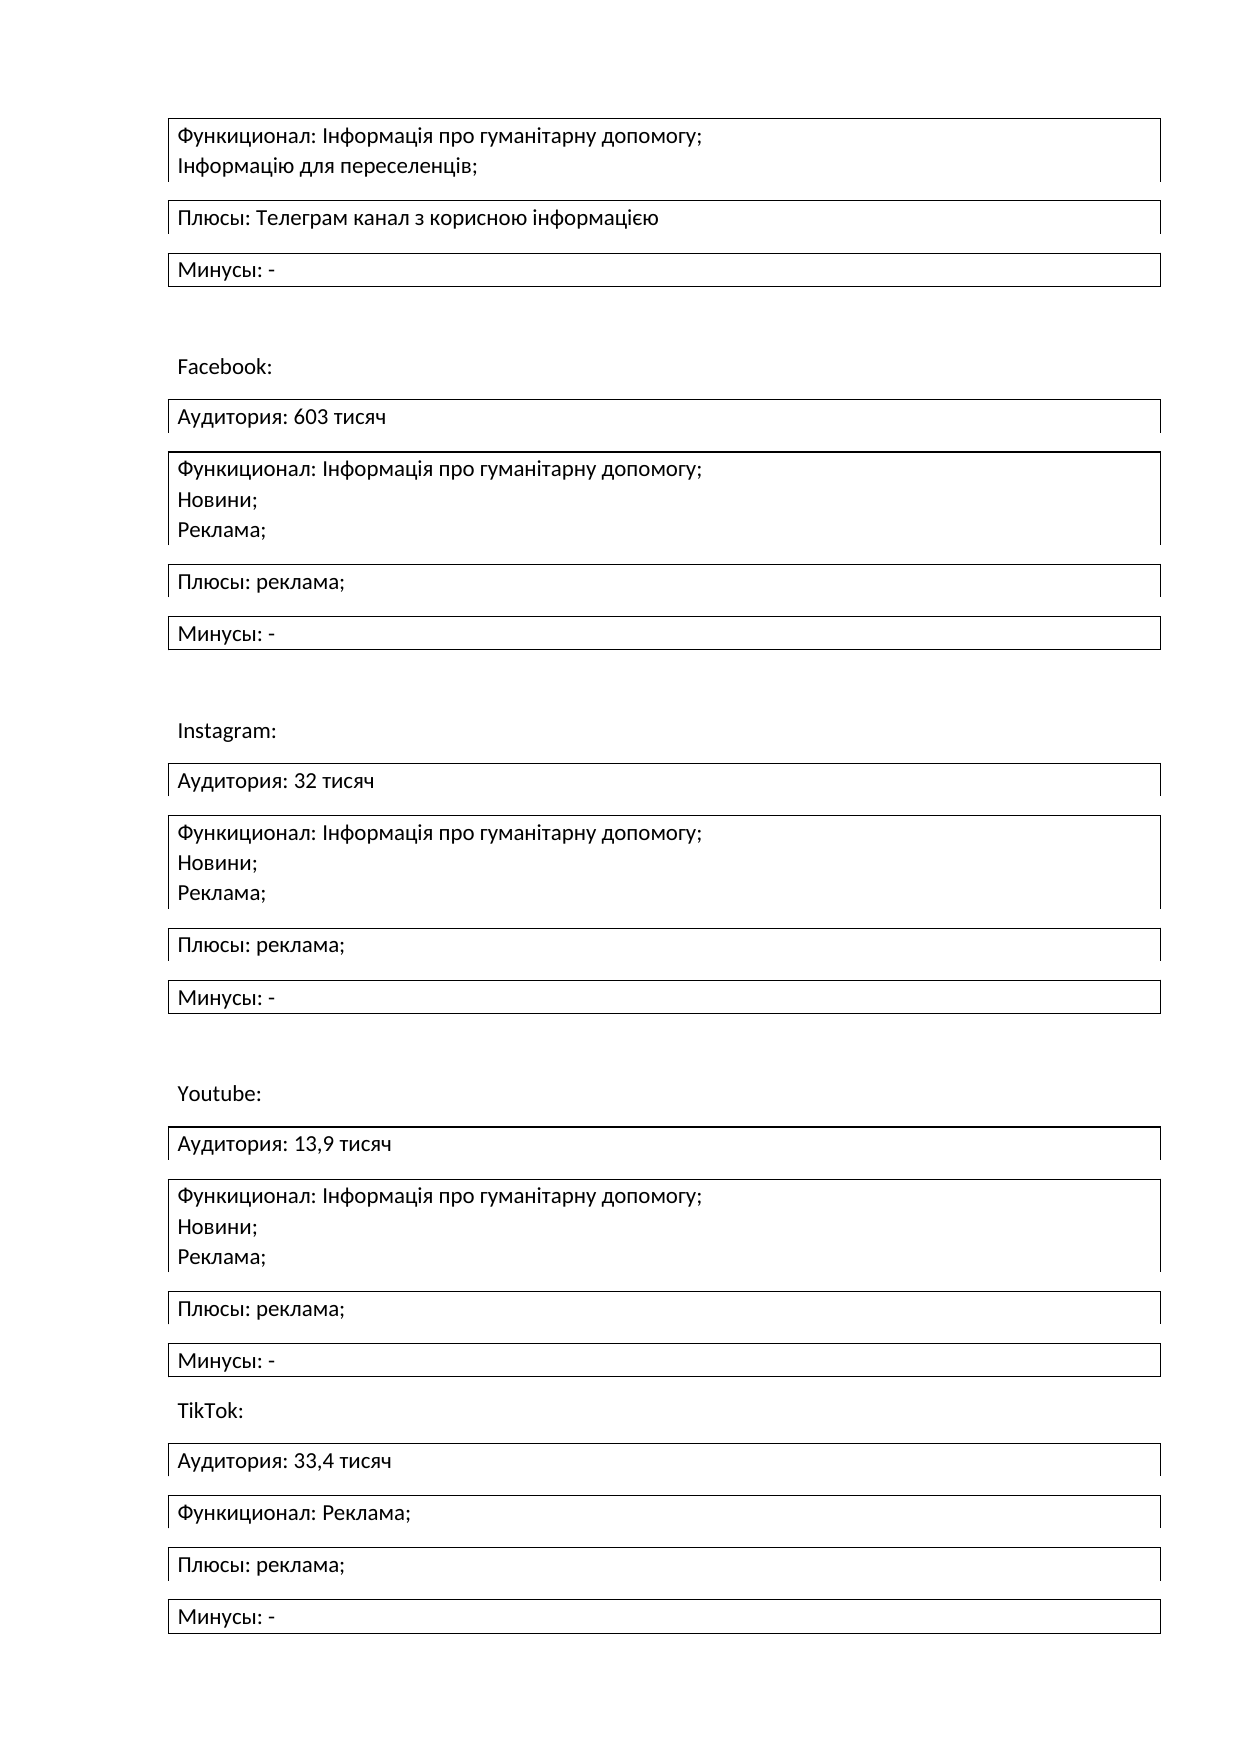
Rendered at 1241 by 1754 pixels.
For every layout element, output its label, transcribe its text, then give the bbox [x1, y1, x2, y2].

text Минусы: - [169, 617, 1160, 649]
text Аудитория: 603 тисяч [169, 400, 1160, 433]
text Функиционал: Інформація про гуманітарну допомогу; Новини; Реклама; [169, 1180, 1160, 1272]
text Плюсы: Телеграм канал з корисною інформацією [169, 201, 1160, 234]
text Instagram: [177, 716, 1152, 744]
text Аудитория: 32 тисяч [169, 764, 1160, 796]
text Плюсы: реклама; [169, 1292, 1160, 1324]
text Плюсы: реклама; [169, 1548, 1160, 1581]
text Минусы: - [169, 1600, 1160, 1633]
text Минусы: - [169, 981, 1160, 1013]
text Минусы: - [169, 1344, 1160, 1376]
text Функиционал: Інформація про гуманітарну допомогу; Новини; Реклама; [169, 816, 1160, 909]
text Аудитория: 13,9 тисяч [169, 1128, 1160, 1160]
text Минусы: - [169, 254, 1160, 286]
text Плюсы: реклама; [169, 929, 1160, 961]
text Функиционал: Реклама; [169, 1496, 1160, 1528]
text Плюсы: реклама; [169, 565, 1160, 597]
text Функиционал: Інформація про гуманітарну допомогу; Новини; Реклама; [169, 453, 1160, 545]
text Аудитория: 33,4 тисяч [169, 1444, 1160, 1476]
text Facebook: [177, 352, 1152, 381]
text Youtube: [177, 1079, 1152, 1108]
text Функиционал: Інформація про гуманітарну допомогу; Інформацію для переселенців; [169, 119, 1160, 182]
text TikTok: [177, 1396, 1152, 1424]
